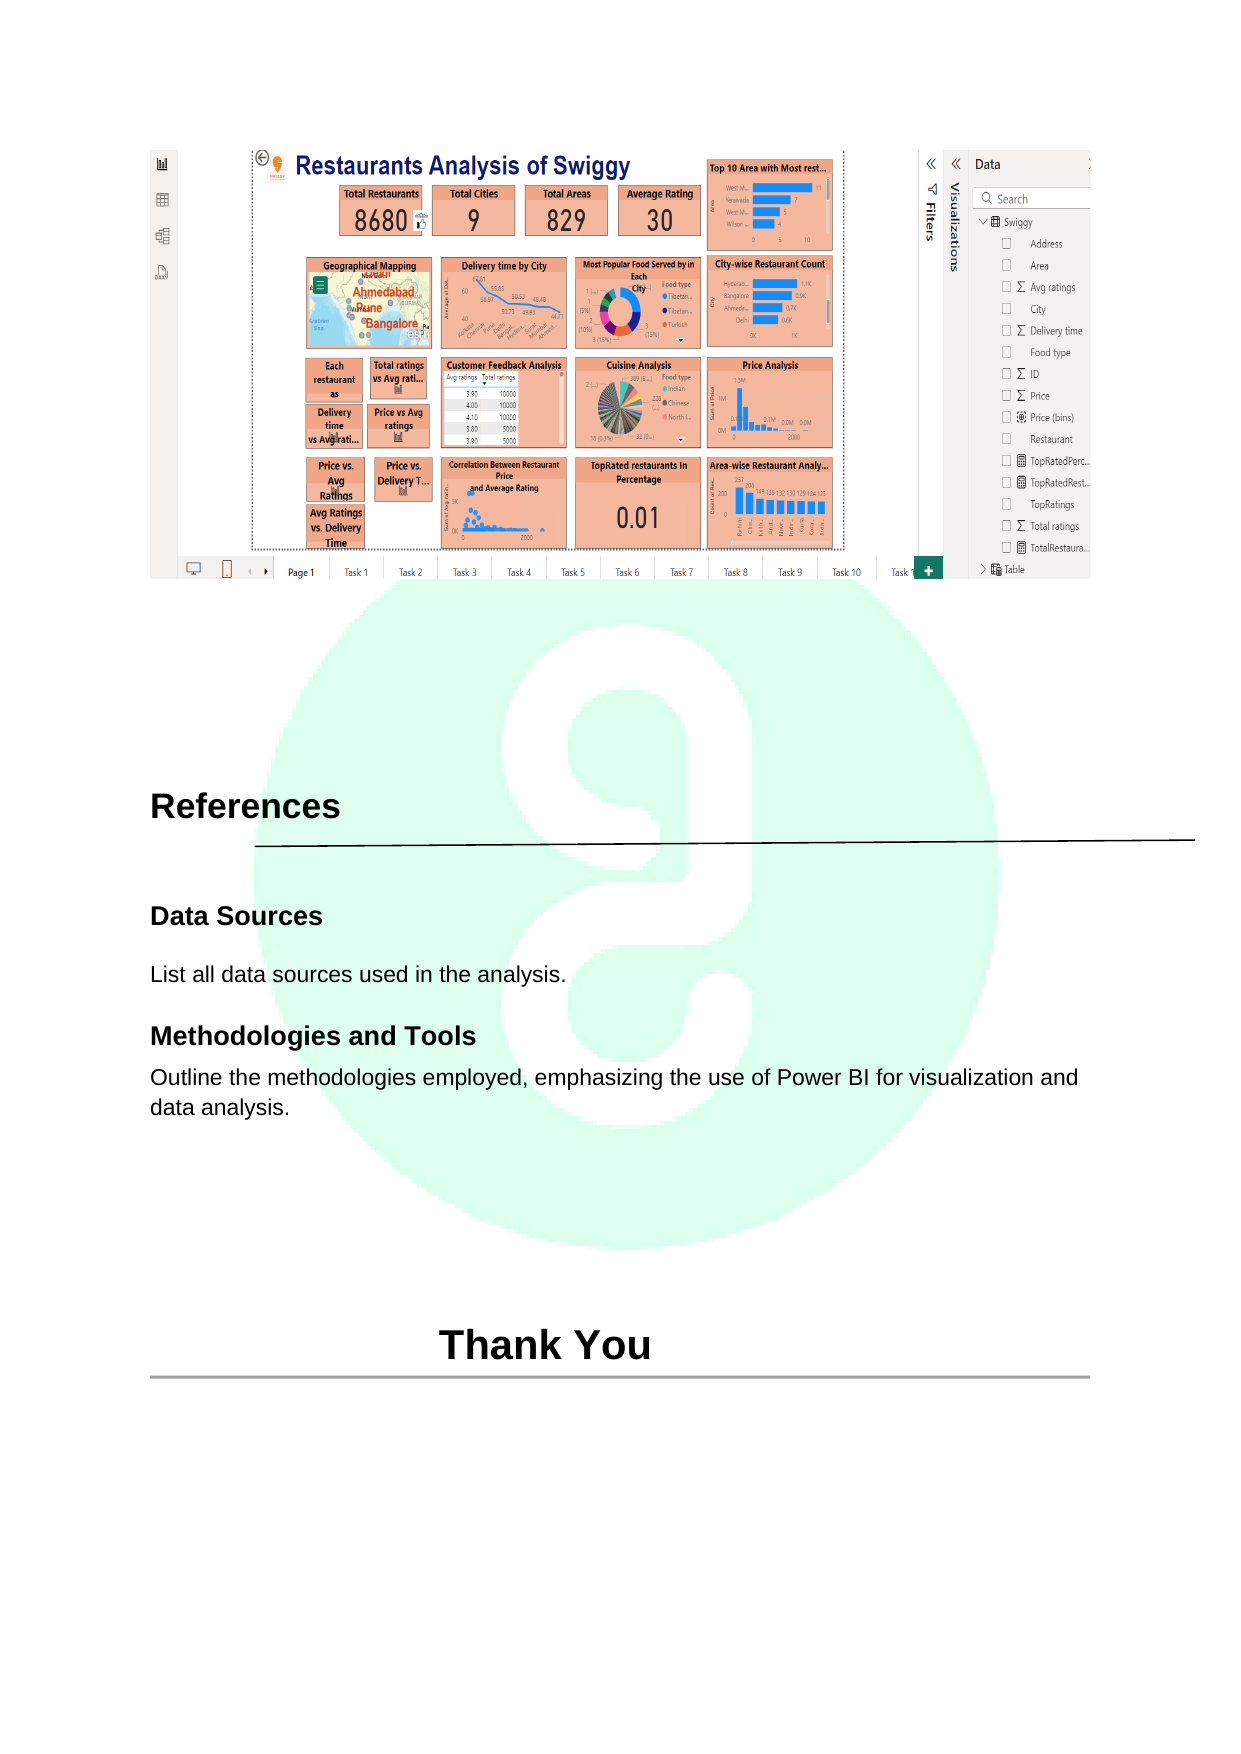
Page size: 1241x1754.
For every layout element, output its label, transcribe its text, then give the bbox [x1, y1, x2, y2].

picture [150, 150, 1091, 579]
text List all data sources used in the analysis. [150, 961, 1090, 987]
text Outline the methodologies employed, emphasizing the use of Power BI for visualization and data analysis. [150, 1064, 1090, 1121]
subtitle Data Sources [150, 899, 1090, 931]
subtitle References [150, 785, 1090, 826]
text Thank You [150, 1320, 1090, 1368]
subtitle Methodologies and Tools [150, 1020, 1090, 1051]
